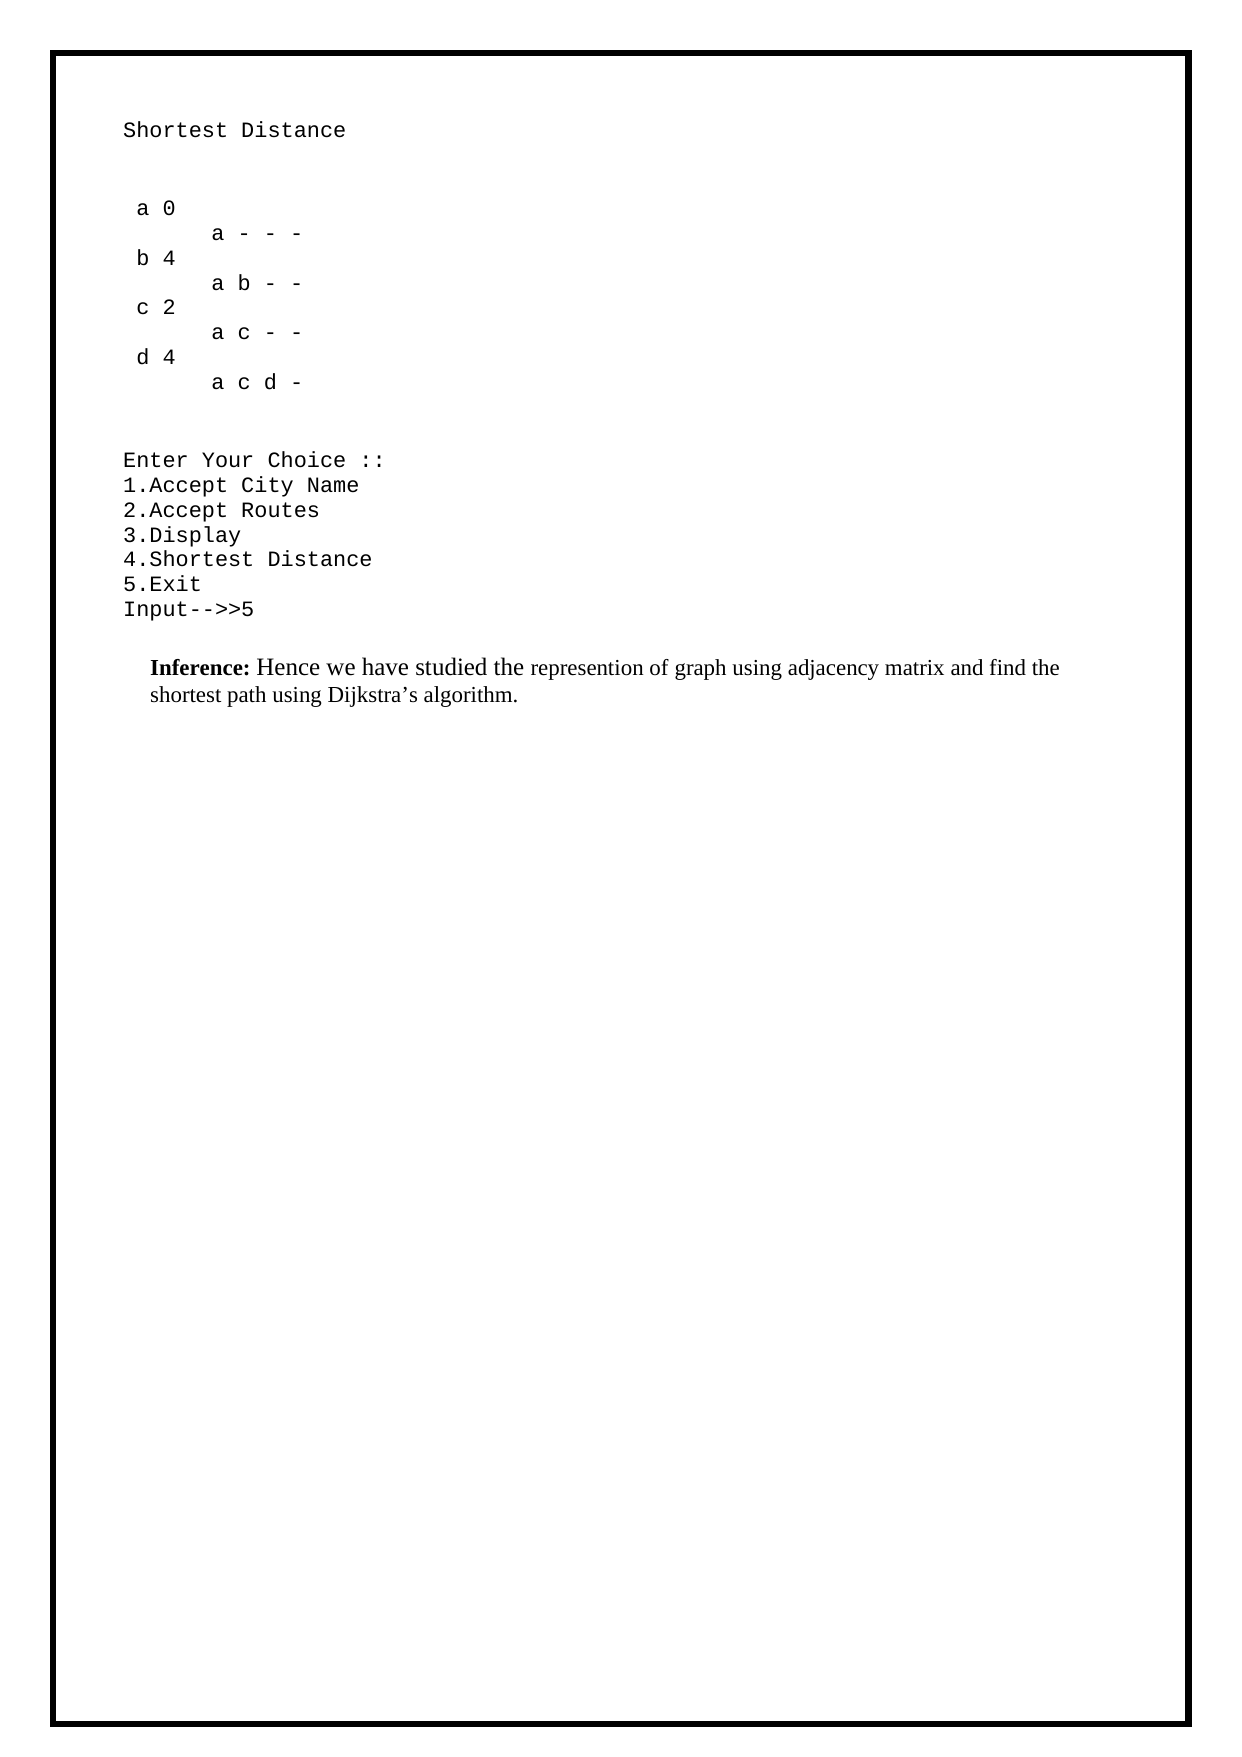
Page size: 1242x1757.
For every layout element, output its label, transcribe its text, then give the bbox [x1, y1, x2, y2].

text 2.Accept Routes [123, 499, 1112, 524]
text b 4 [123, 247, 1112, 272]
text a 0 [123, 197, 1112, 222]
text 1.Accept City Name [123, 474, 1112, 499]
text Shortest Distance [123, 119, 1112, 143]
text a - - - [123, 222, 1112, 247]
text a c d - [123, 371, 1112, 396]
text 5.Exit [123, 573, 1112, 598]
text 4.Shortest Distance [123, 548, 1112, 573]
text a c - - [123, 321, 1112, 346]
text Inference: Hence we have studied the represention of graph using adjacency matrix and find the shortest path using Dijkstra’s algorithm. [150, 652, 1112, 707]
text c 2 [123, 296, 1112, 321]
text a b - - [123, 272, 1112, 296]
text Input-->>5 [123, 598, 1112, 623]
text Enter Your Choice :: [123, 449, 1112, 474]
text d 4 [123, 346, 1112, 371]
text 3.Display [123, 524, 1112, 548]
